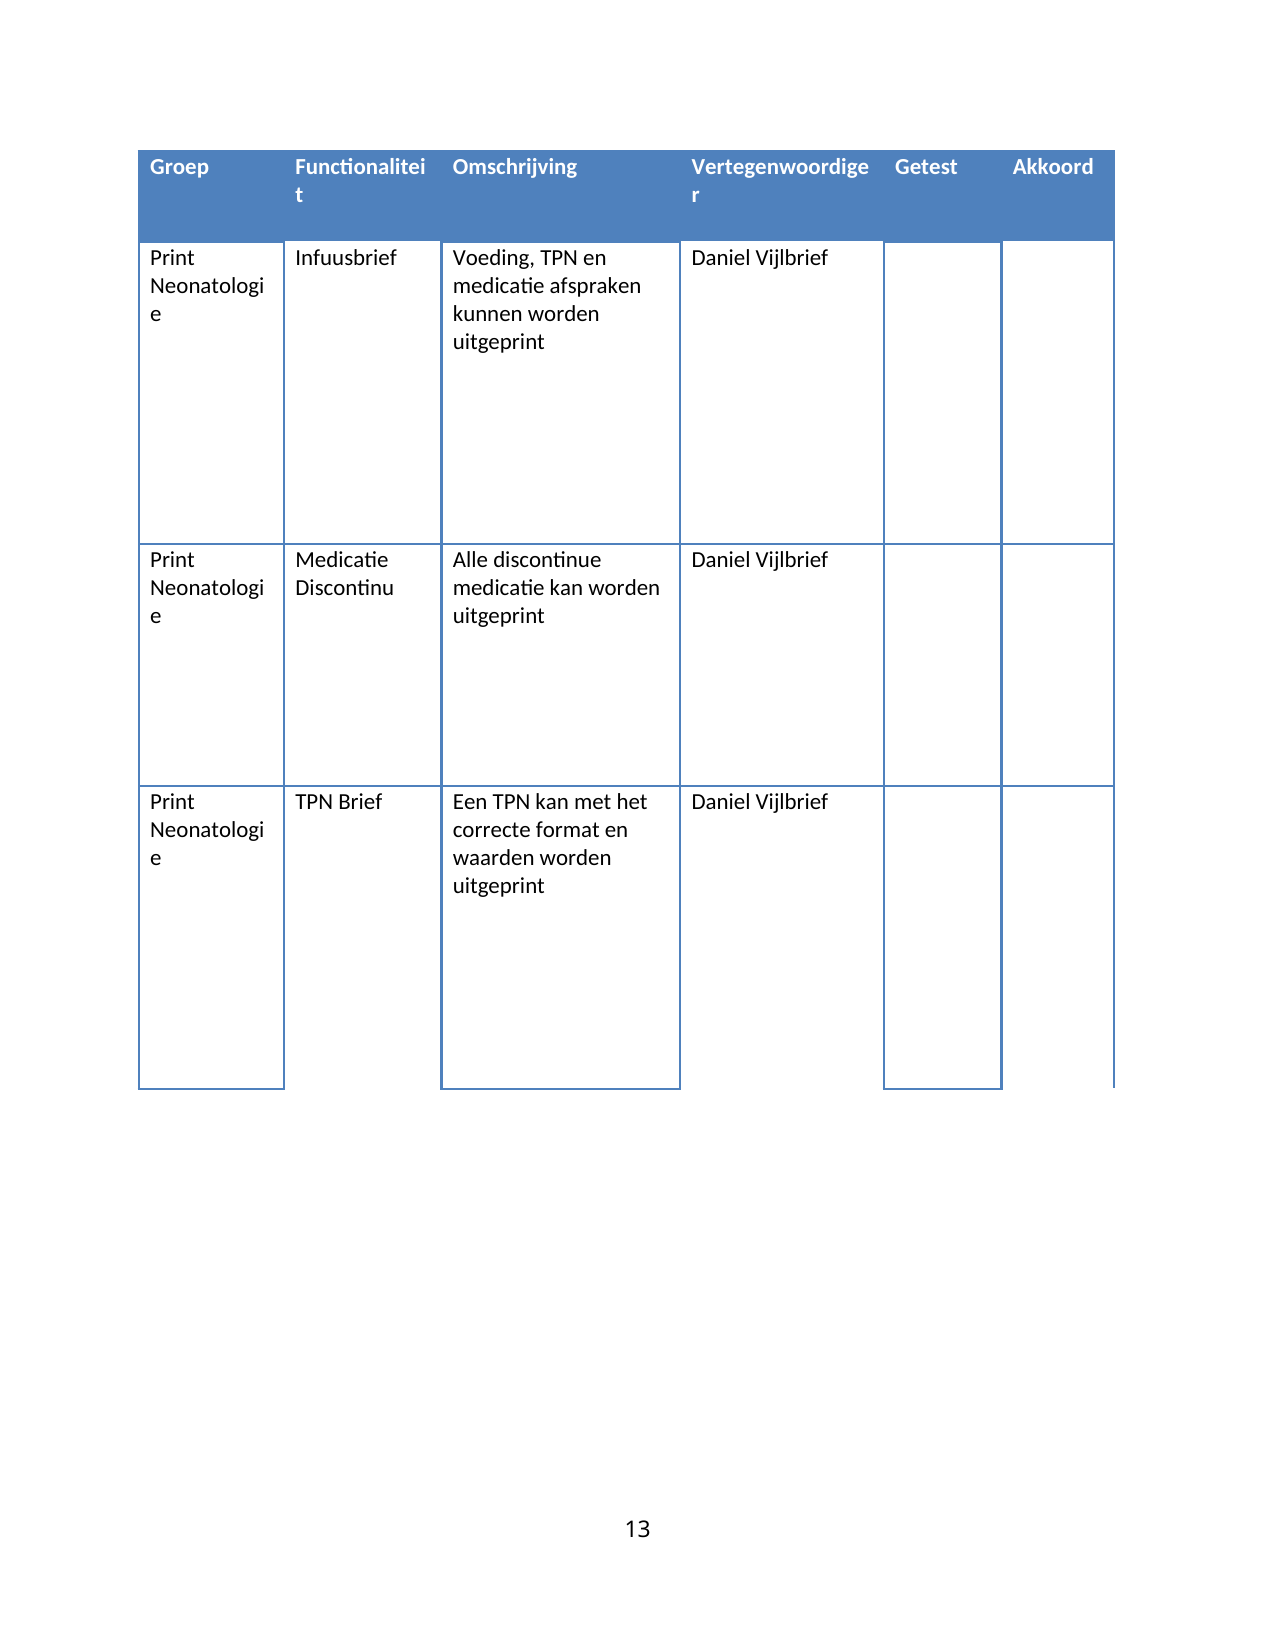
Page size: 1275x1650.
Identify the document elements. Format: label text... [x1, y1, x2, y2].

table_cell Daniel Vijlbrief [681, 787, 883, 1088]
table_cell Infuusbrief [285, 241, 440, 543]
table_cell Medicatie Discontinu [285, 545, 440, 785]
table_header Groep [140, 152, 283, 241]
table_cell Daniel Vijlbrief [681, 241, 883, 543]
table_cell [885, 545, 1000, 785]
table_cell Print Neonatologie [140, 787, 283, 1088]
table_cell Daniel Vijlbrief [681, 545, 883, 785]
table_cell [1003, 787, 1113, 1088]
table_cell Een TPN kan met het correcte format en waarden worden uitgeprint [443, 787, 679, 1088]
table_cell TPN Brief [285, 787, 440, 1088]
table_header Vertegenwoordiger [681, 152, 883, 241]
table_header Getest [885, 152, 1000, 241]
table_cell [1003, 545, 1113, 785]
table_cell Print Neonatologie [140, 243, 283, 543]
table_cell [885, 243, 1000, 543]
table_header Akkoord [1003, 152, 1113, 241]
table_cell Alle discontinue medicatie kan worden uitgeprint [443, 545, 679, 785]
table_cell [885, 787, 1000, 1088]
table_cell Print Neonatologie [140, 545, 283, 785]
table_cell [1003, 241, 1113, 543]
table_header Omschrijving [443, 152, 679, 241]
table_cell Voeding, TPN en medicatie afspraken kunnen worden uitgeprint [443, 243, 679, 543]
table_header Functionaliteit [285, 152, 440, 241]
